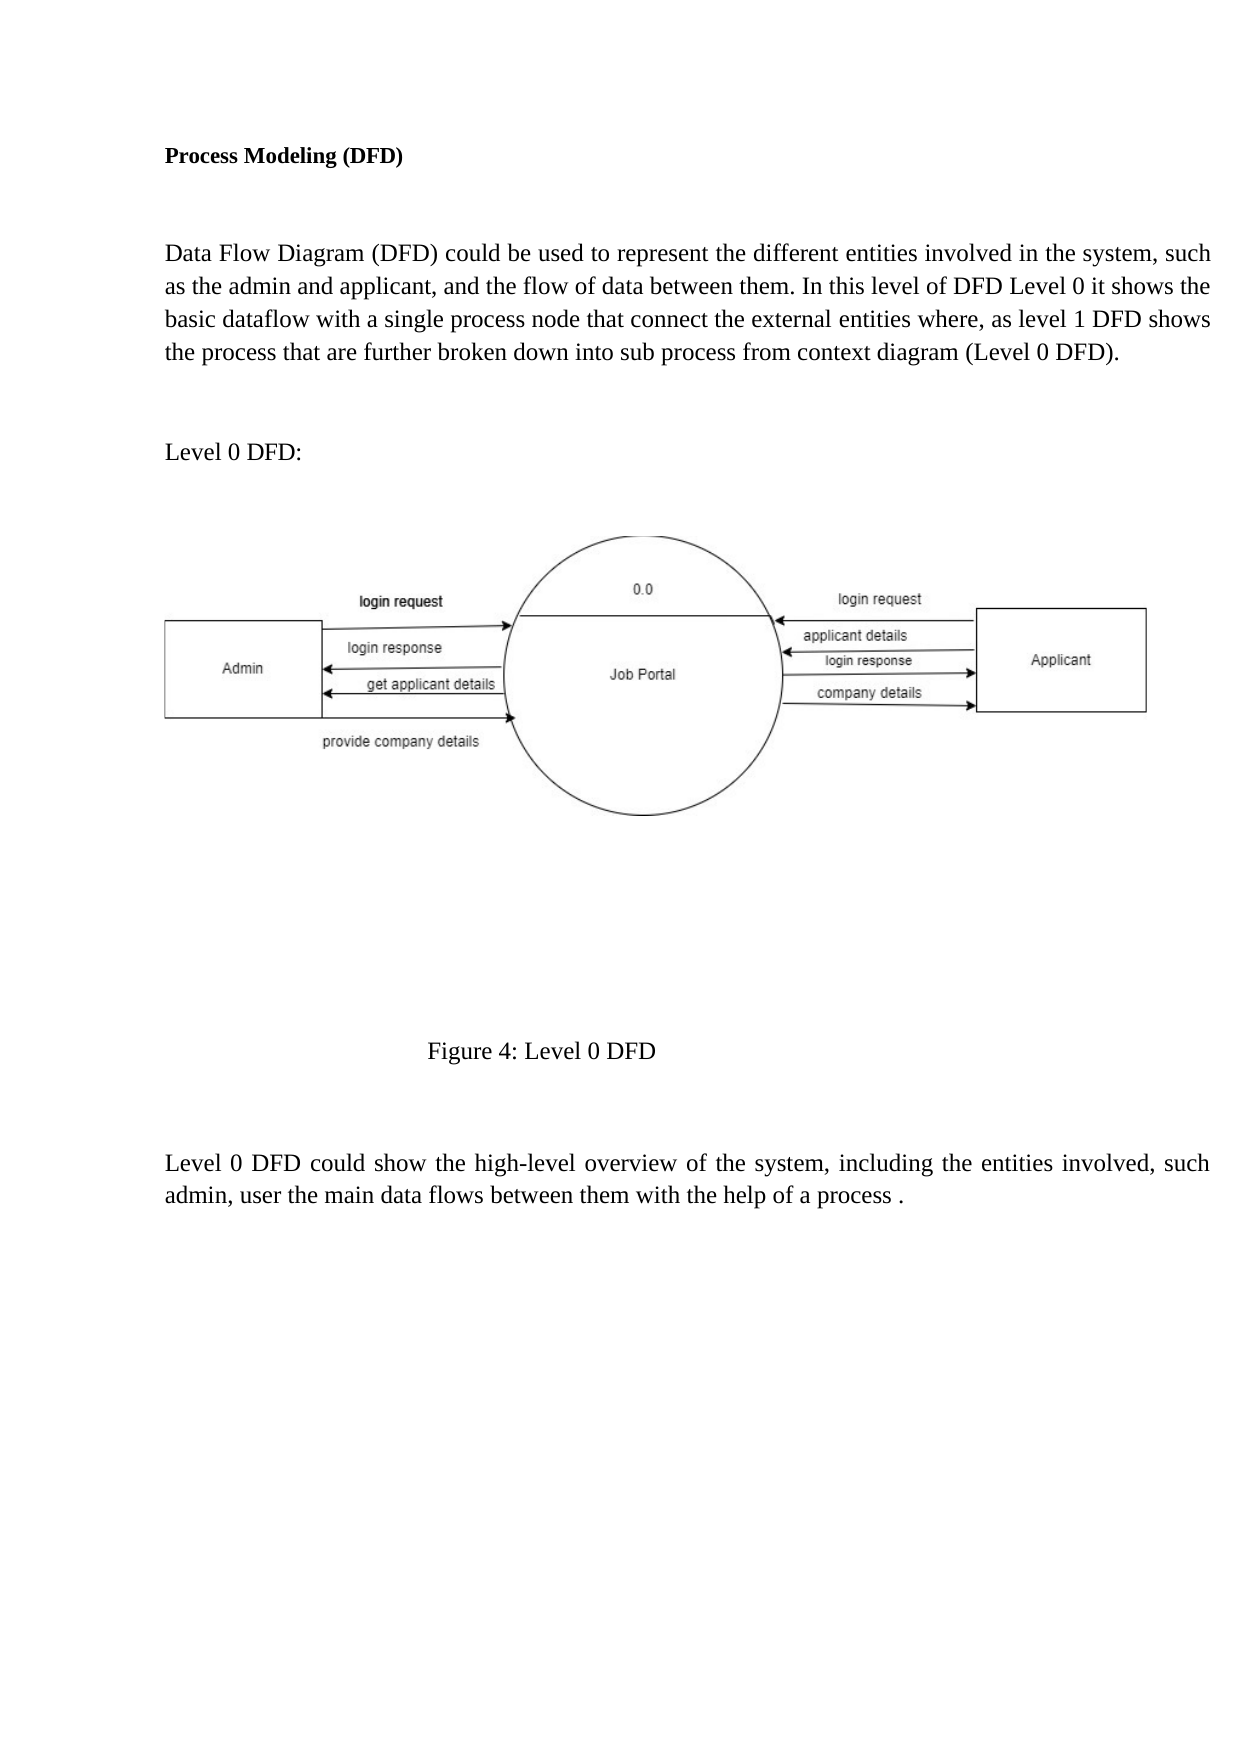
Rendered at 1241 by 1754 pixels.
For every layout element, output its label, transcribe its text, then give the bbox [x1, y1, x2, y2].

subtitle Process Modeling (DFD) [127, 142, 1211, 168]
text Figure 4: Level 0 DFD [352, 1036, 1211, 1064]
text Level 0 DFD: [164, 437, 1211, 465]
text Level 0 DFD could show the high-level overview of the system, including the entities involved, such admin, user the main data flows between them with the help of a process . [164, 1085, 1211, 1209]
text Data Flow Diagram (DFD) could be used to represent the different entities involved in the system, such as the admin and applicant, and the flow of data between them. In this level of DFD Level 0 it shows the basic dataflow with a single process node that connect the external entities where, as level 1 DFD shows the process that are further broken down into sub process from context diagram (Level 0 DFD). [164, 238, 1211, 366]
picture [164, 536, 1147, 816]
